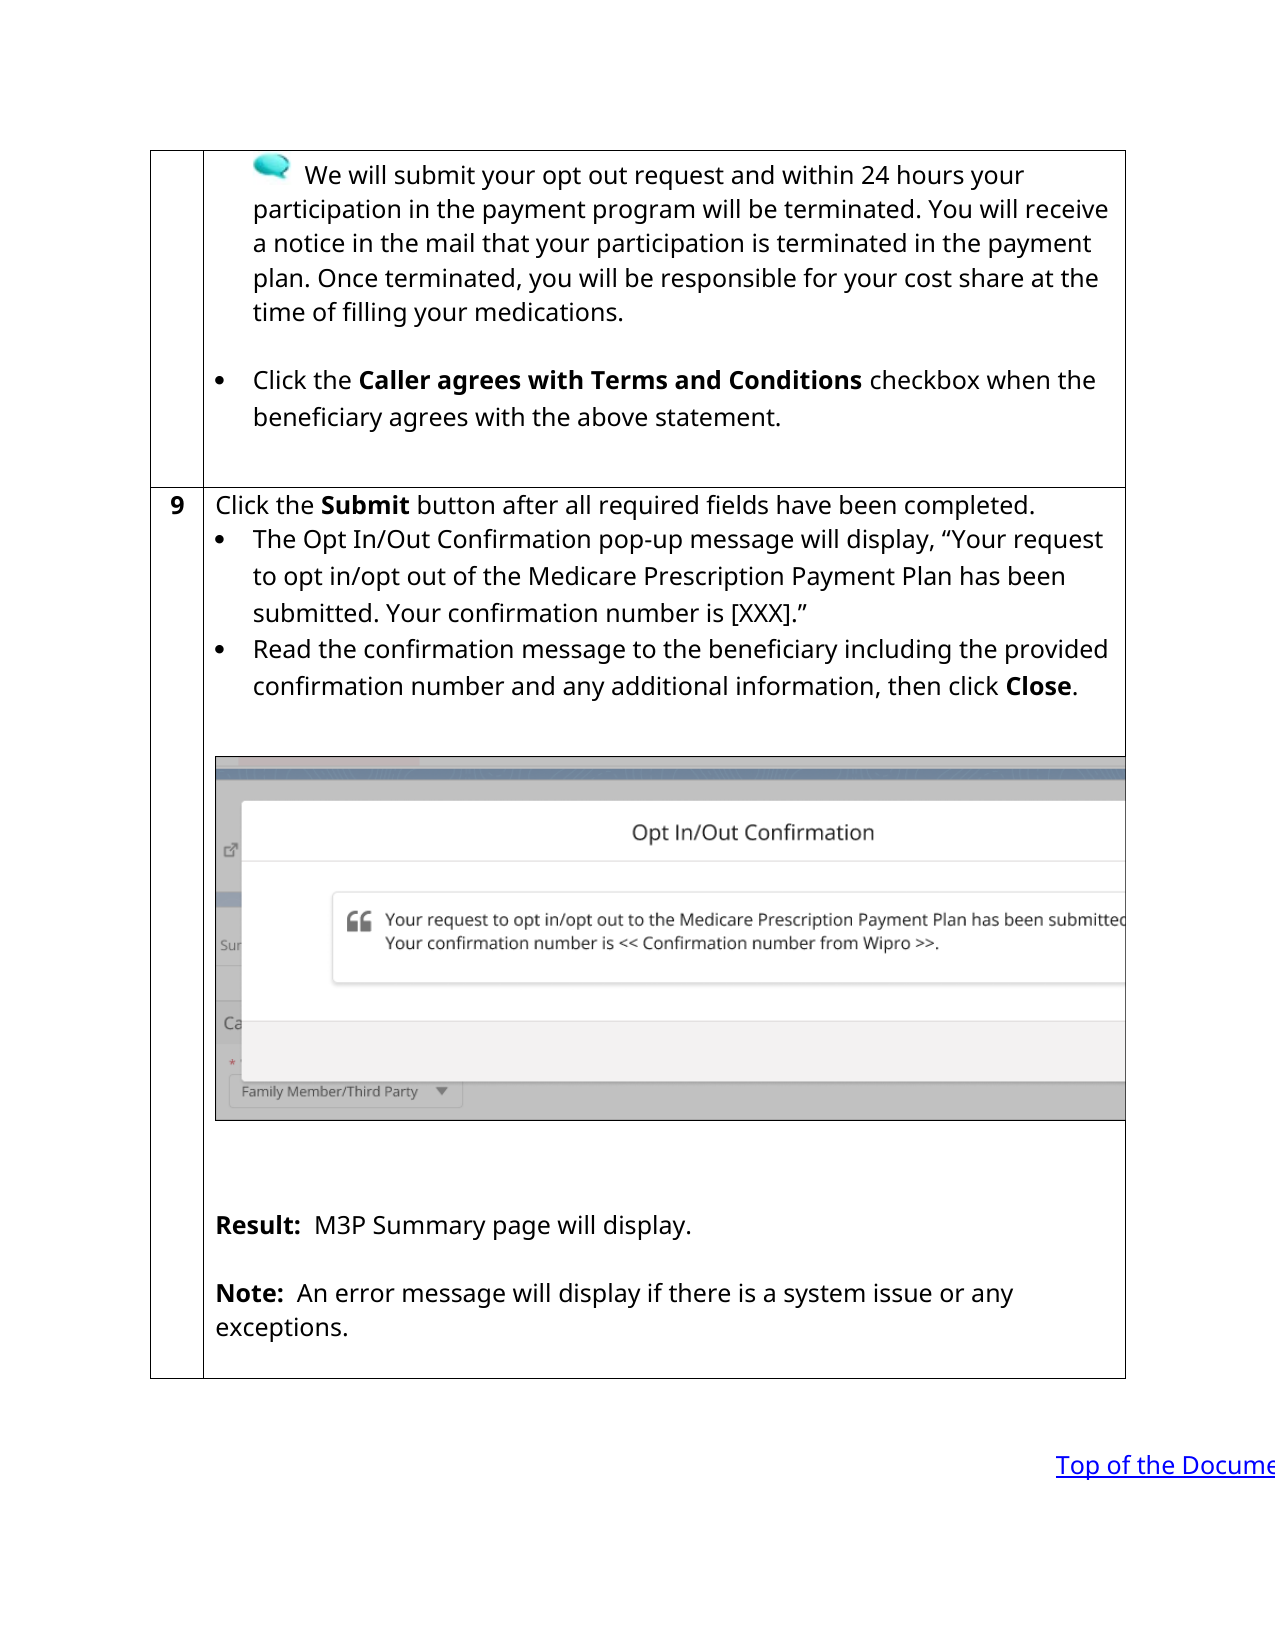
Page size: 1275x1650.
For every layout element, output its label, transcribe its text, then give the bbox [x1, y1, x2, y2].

table_cell 9 [151, 488, 203, 1378]
table_cell 8 [151, 151, 203, 487]
picture [215, 756, 1126, 1121]
picture [252, 151, 292, 185]
table_cell Click the Submit button after all required fields have been completed. The Opt In/Out Confirmation pop-up message will display, “Your request to opt in/opt out of the Medicare Prescription Payment Plan has been submitted. Your confirmation number is [XXX].” Read the confirmation message to the beneficiary including the provided confirmation number and any additional information, then click Close. Result: M3P Summary page will display. Note: An error message will display if there is a system issue or any exceptions. [204, 488, 1125, 1378]
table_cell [204, 151, 1125, 487]
text Top of the Document [150, 1447, 1125, 1481]
